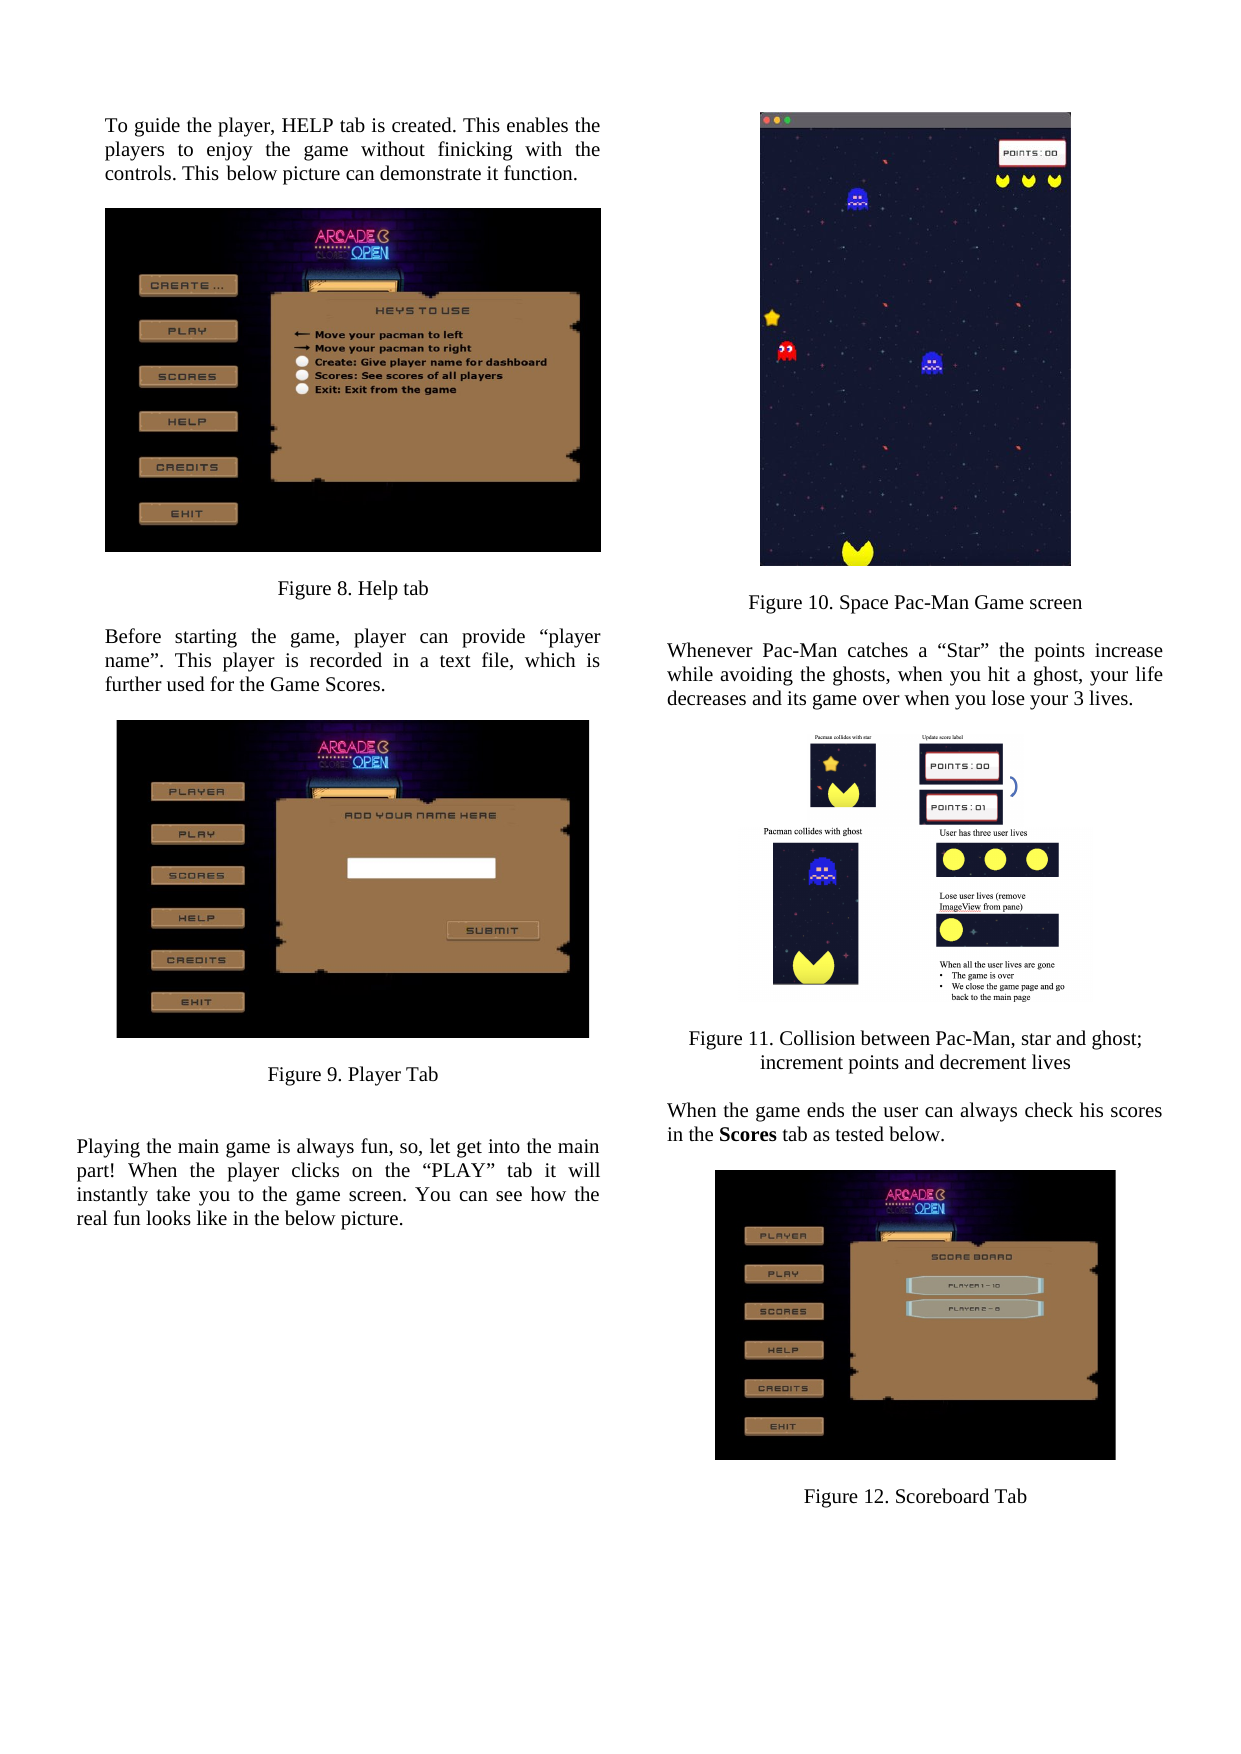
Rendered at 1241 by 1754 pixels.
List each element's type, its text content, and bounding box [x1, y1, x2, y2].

list Figure 12. Scoreboard Tab [667, 1484, 1164, 1508]
list To guide the player, HELP tab is created. This enables the players to enjoy the game without finicking with the controls. This below picture can demonstrate it function. [104, 112, 601, 185]
text Playing the main game is always fun, so, let get into the main part! When the player clicks on the “PLAY” tab it will instantly take you to the game screen. You can see how the real fun looks like in the below picture. [76, 1134, 601, 1230]
picture [116, 720, 590, 1038]
picture [715, 1170, 1116, 1460]
picture [738, 734, 1093, 1002]
list Figure 10. Space Pac-Man Game screen [667, 590, 1164, 614]
list Figure 8. Help tab [104, 576, 601, 600]
list Figure 11. Collision between Pac-Man, star and ghost; increment points and decrement lives [667, 1026, 1164, 1074]
picture [105, 208, 601, 552]
list When the game ends the user can always check his scores in the Scores tab as tested below. [667, 1098, 1164, 1146]
list Figure 9. Player Tab [104, 1062, 601, 1086]
picture [760, 112, 1071, 566]
list Before starting the game, player can provide “player name”. This player is recorded in a text file, which is further used for the Game Scores. [104, 624, 601, 696]
list Whenever Pac-Man catches a “Star” the points increase while avoiding the ghosts, when you hit a ghost, your life decreases and its game over when you lose your 3 lives. [667, 638, 1164, 710]
